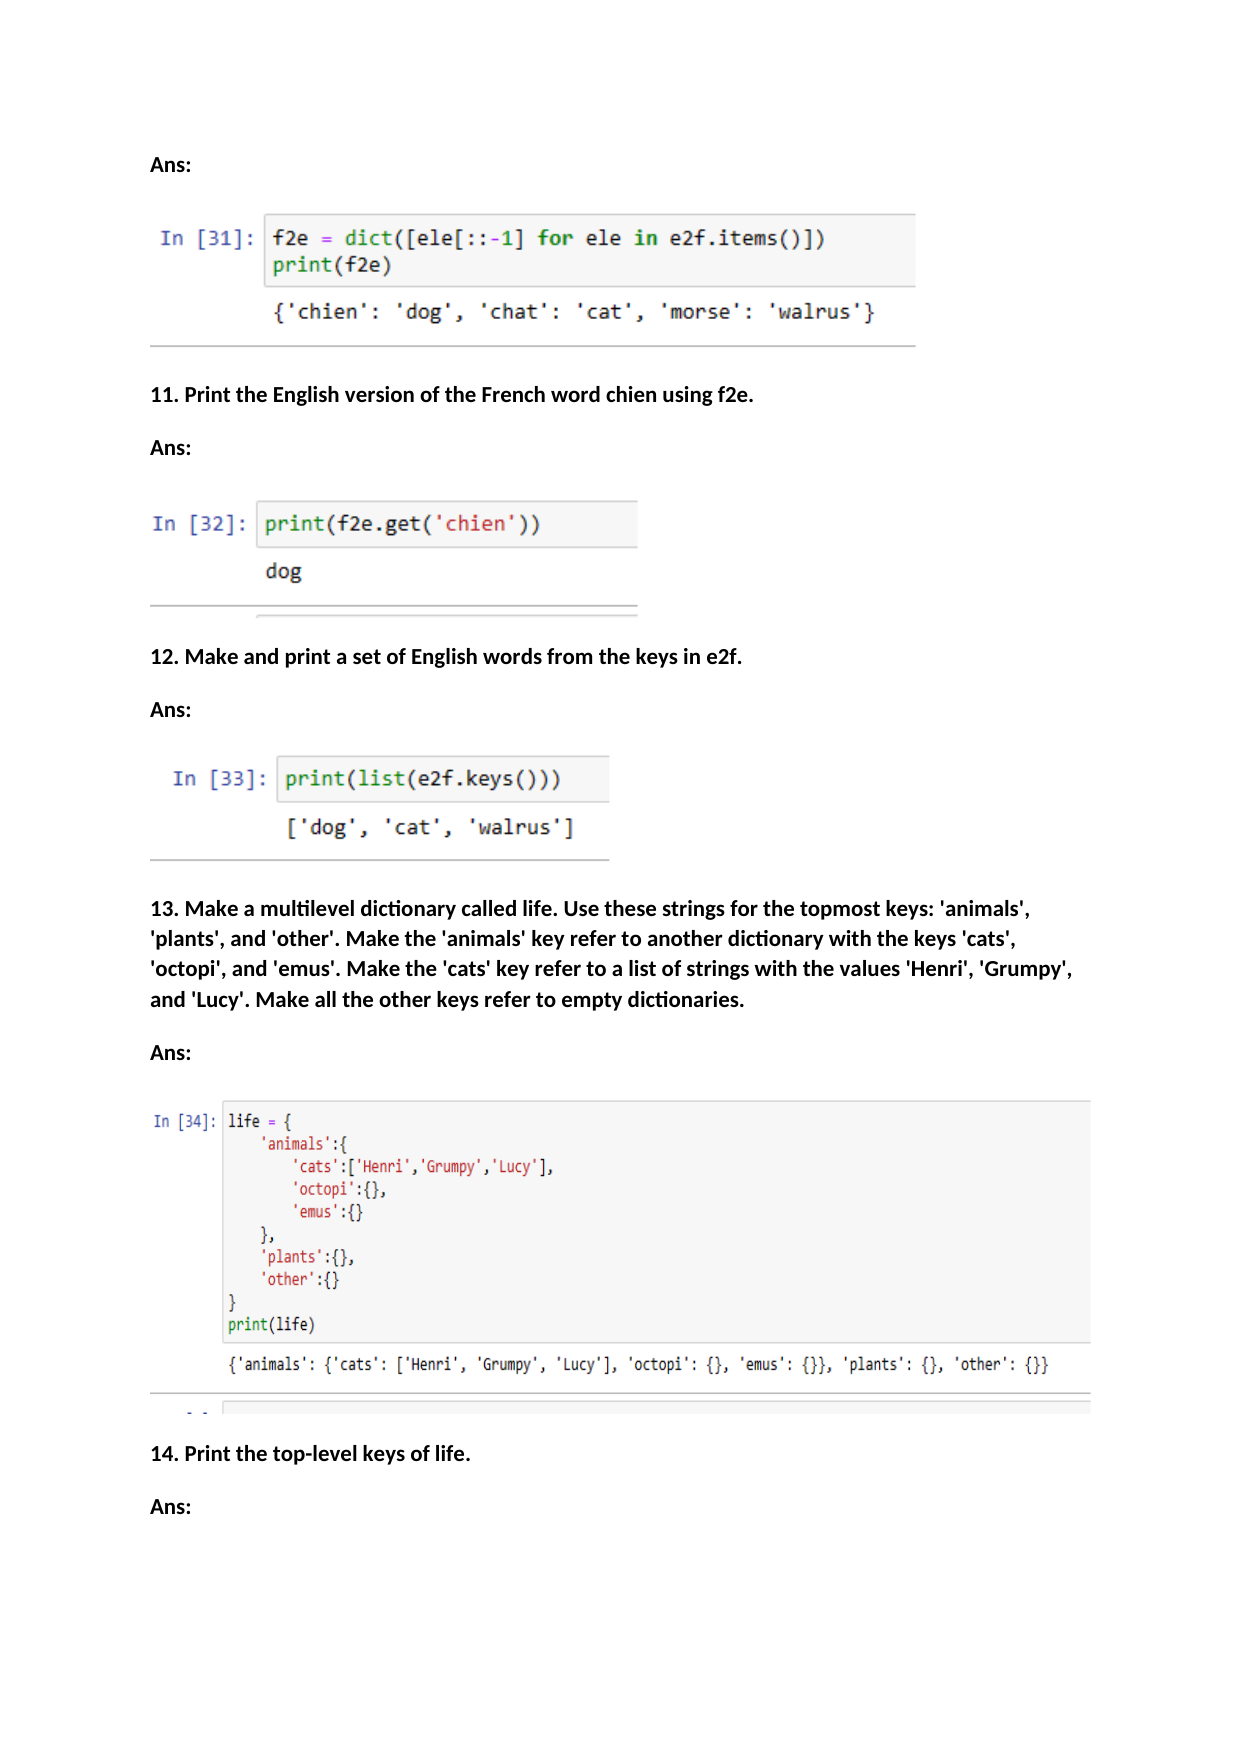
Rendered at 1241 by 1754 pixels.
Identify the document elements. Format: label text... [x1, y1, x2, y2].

text Ans: [150, 433, 1090, 461]
picture [150, 748, 610, 869]
text 13. Make a multilevel dictionary called life. Use these strings for the topmost keys: 'animals', 'plants', and 'other'. Make the 'animals' key refer to another dictionary with the keys 'cats', 'octopi', and 'emus'. Make the 'cats' key refer to a list of strings with the values 'Henri', 'Grumpy', and 'Lucy'. Make all the other keys refer to empty dictionaries. [150, 894, 1090, 1013]
text 11. Print the English version of the French word chien using f2e. [150, 380, 1090, 408]
picture [150, 486, 638, 618]
text Ans: [150, 1038, 1090, 1066]
picture [150, 203, 916, 355]
text 12. Make and print a set of English words from the keys in e2f. [150, 642, 1090, 670]
picture [150, 1091, 1091, 1414]
text 14. Print the top-level keys of life. [150, 1439, 1090, 1467]
text Ans: [150, 696, 1090, 723]
text Ans: [150, 150, 1090, 178]
text Ans: [150, 1492, 1090, 1520]
